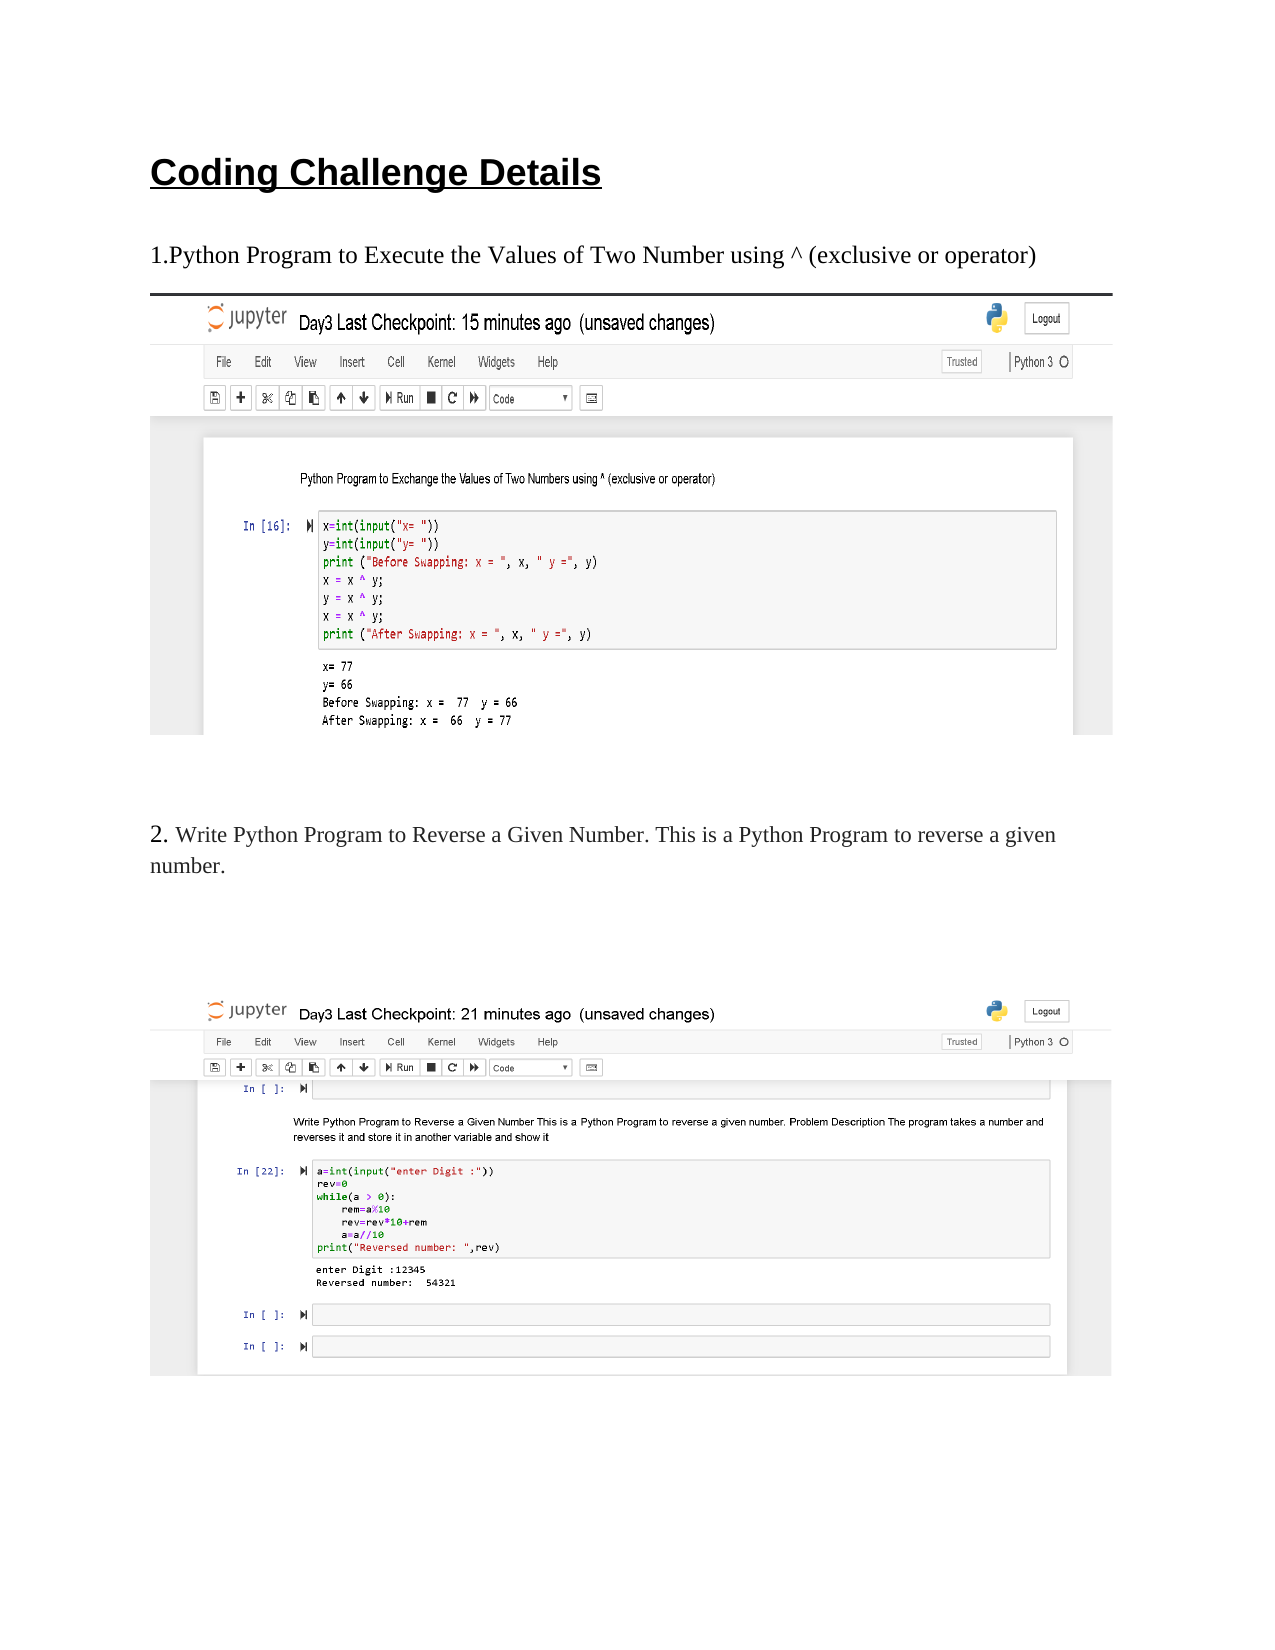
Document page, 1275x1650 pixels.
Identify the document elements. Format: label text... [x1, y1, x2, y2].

text Coding Challenge Details [150, 150, 1125, 193]
text 2. Write Python Program to Reverse a Given Number. This is a Python Program to reverse a given number. [150, 819, 1125, 878]
text 1.Python Program to Execute the Values of Two Number using ^ (exclusive or operator) [150, 240, 1125, 269]
picture [150, 997, 1112, 1376]
picture [150, 293, 1113, 735]
